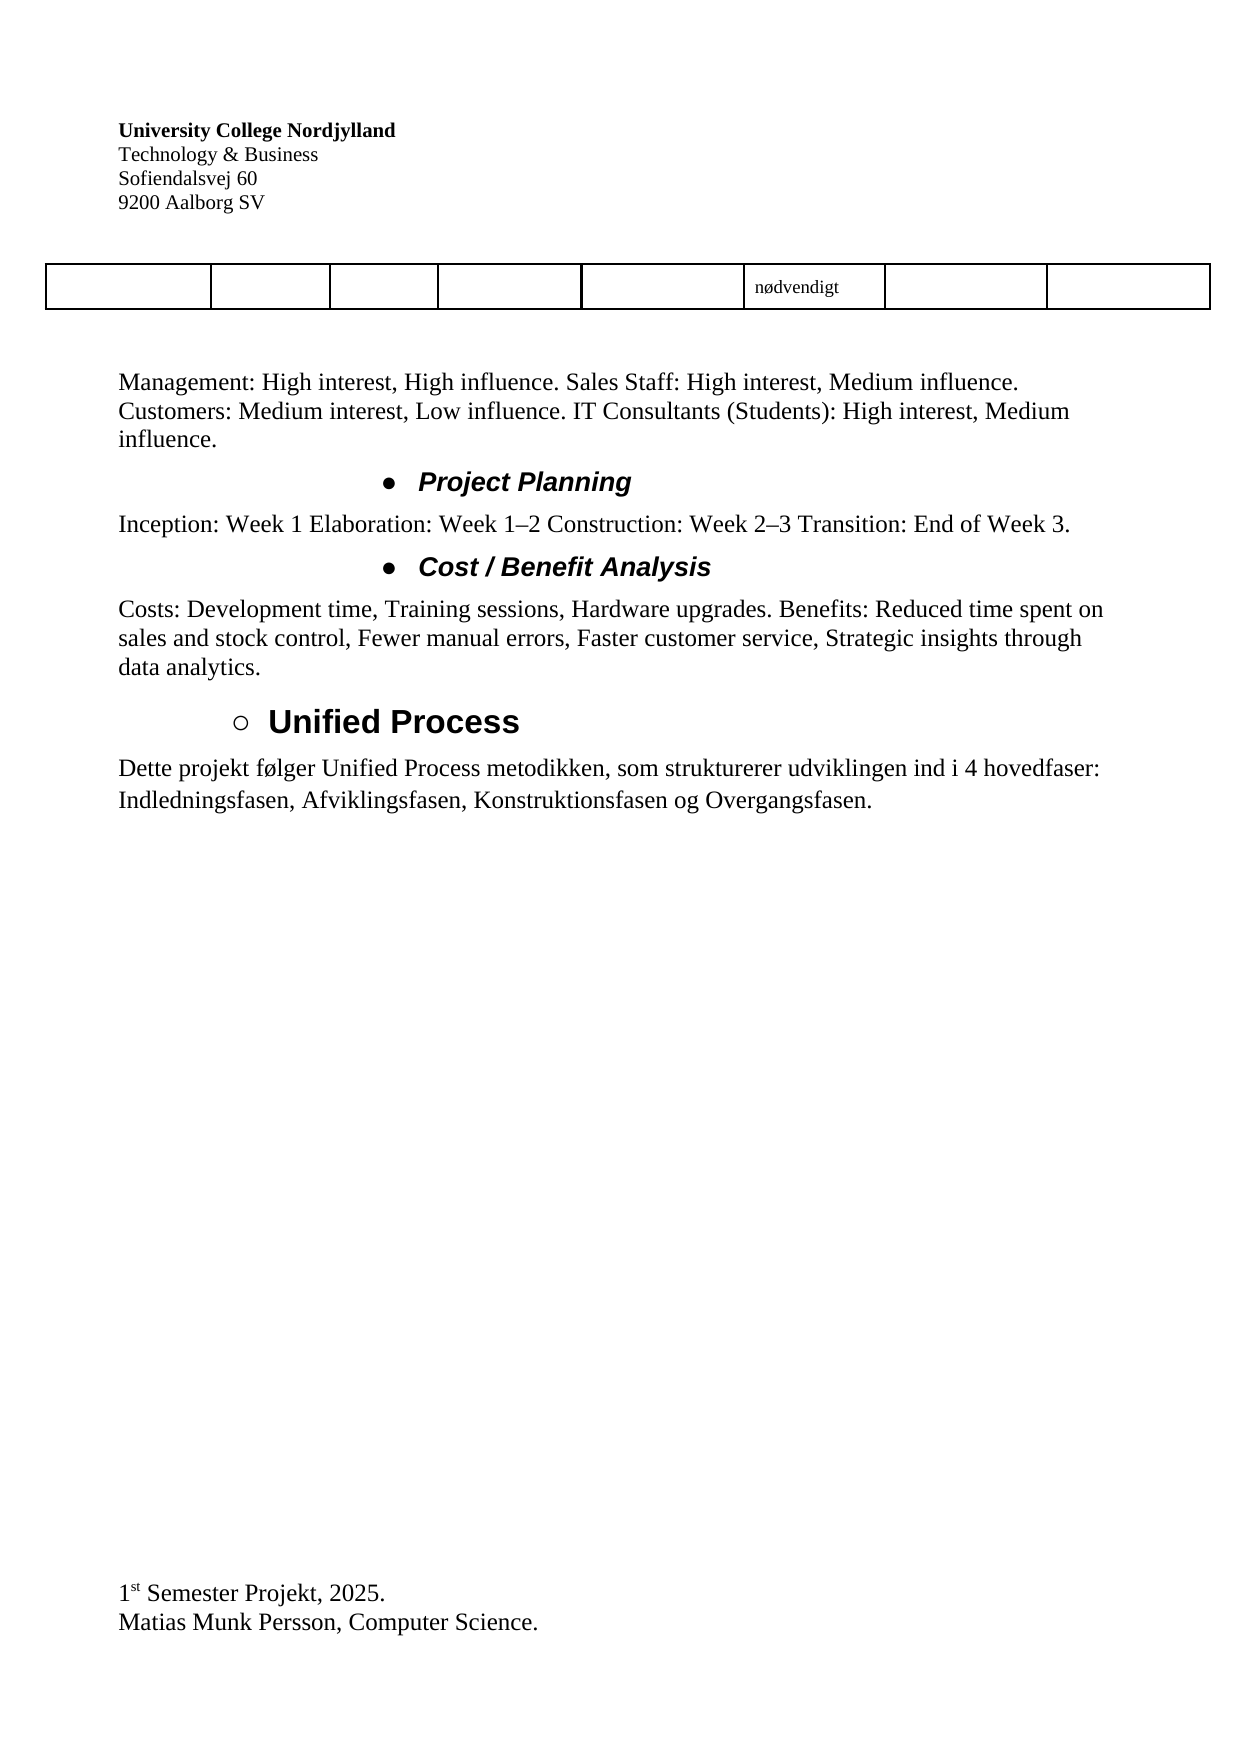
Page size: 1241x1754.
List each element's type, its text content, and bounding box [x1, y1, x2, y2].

text Management: High interest, High influence. Sales Staff: High interest, Medium influence. Customers: Medium interest, Low influence. IT Consultants (Students): High interest, Medium influence. [118, 367, 1122, 453]
subtitle Cost / Benefit Analysis [381, 551, 1122, 582]
text Inception: Week 1 Elaboration: Week 1–2 Construction: Week 2–3 Transition: End of Week 3. [118, 509, 1122, 538]
text Costs: Development time, Training sessions, Hardware upgrades. Benefits: Reduced time spent on sales and stock control, Fewer manual errors, Faster customer service, Strategic insights through data analytics. [118, 594, 1122, 681]
subtitle Unified Process [231, 702, 1122, 740]
subtitle Project Planning [381, 466, 1122, 497]
text Dette projekt følger Unified Process metodikken, som strukturerer udviklingen ind i 4 hovedfaser: Indledningsfasen, Afviklingsfasen, Konstruktionsfasen og Overgangsfasen. [118, 753, 1122, 814]
